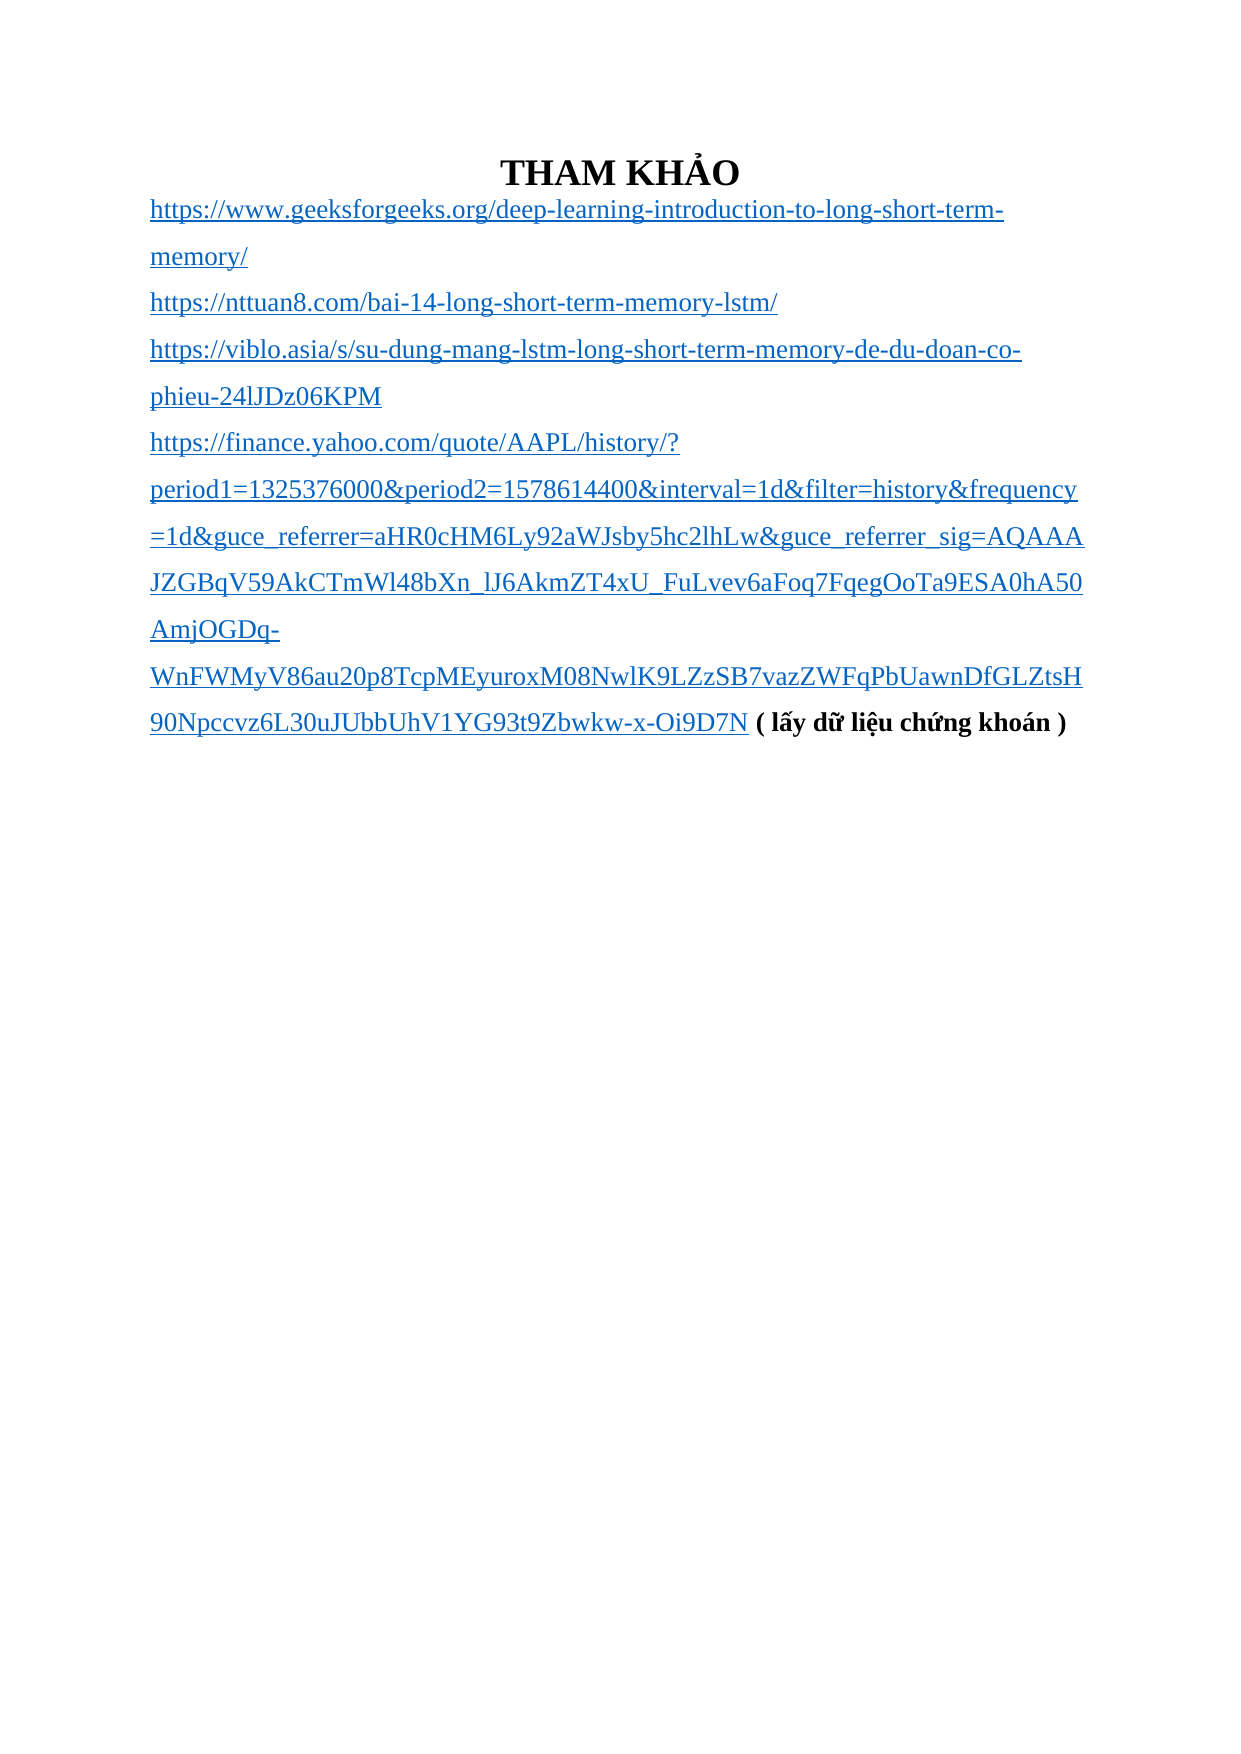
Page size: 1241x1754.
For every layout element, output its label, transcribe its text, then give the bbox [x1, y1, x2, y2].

text THAM KHẢO [150, 150, 1090, 193]
text https://nttuan8.com/bai-14-long-short-term-memory-lstm/ [150, 286, 1090, 318]
text https://www.geeksforgeeks.org/deep-learning-introduction-to-long-short-term-memory/ [150, 193, 1090, 271]
text https://viblo.asia/s/su-dung-mang-lstm-long-short-term-memory-de-du-doan-co-phieu-24lJDz06KPM [150, 333, 1090, 411]
